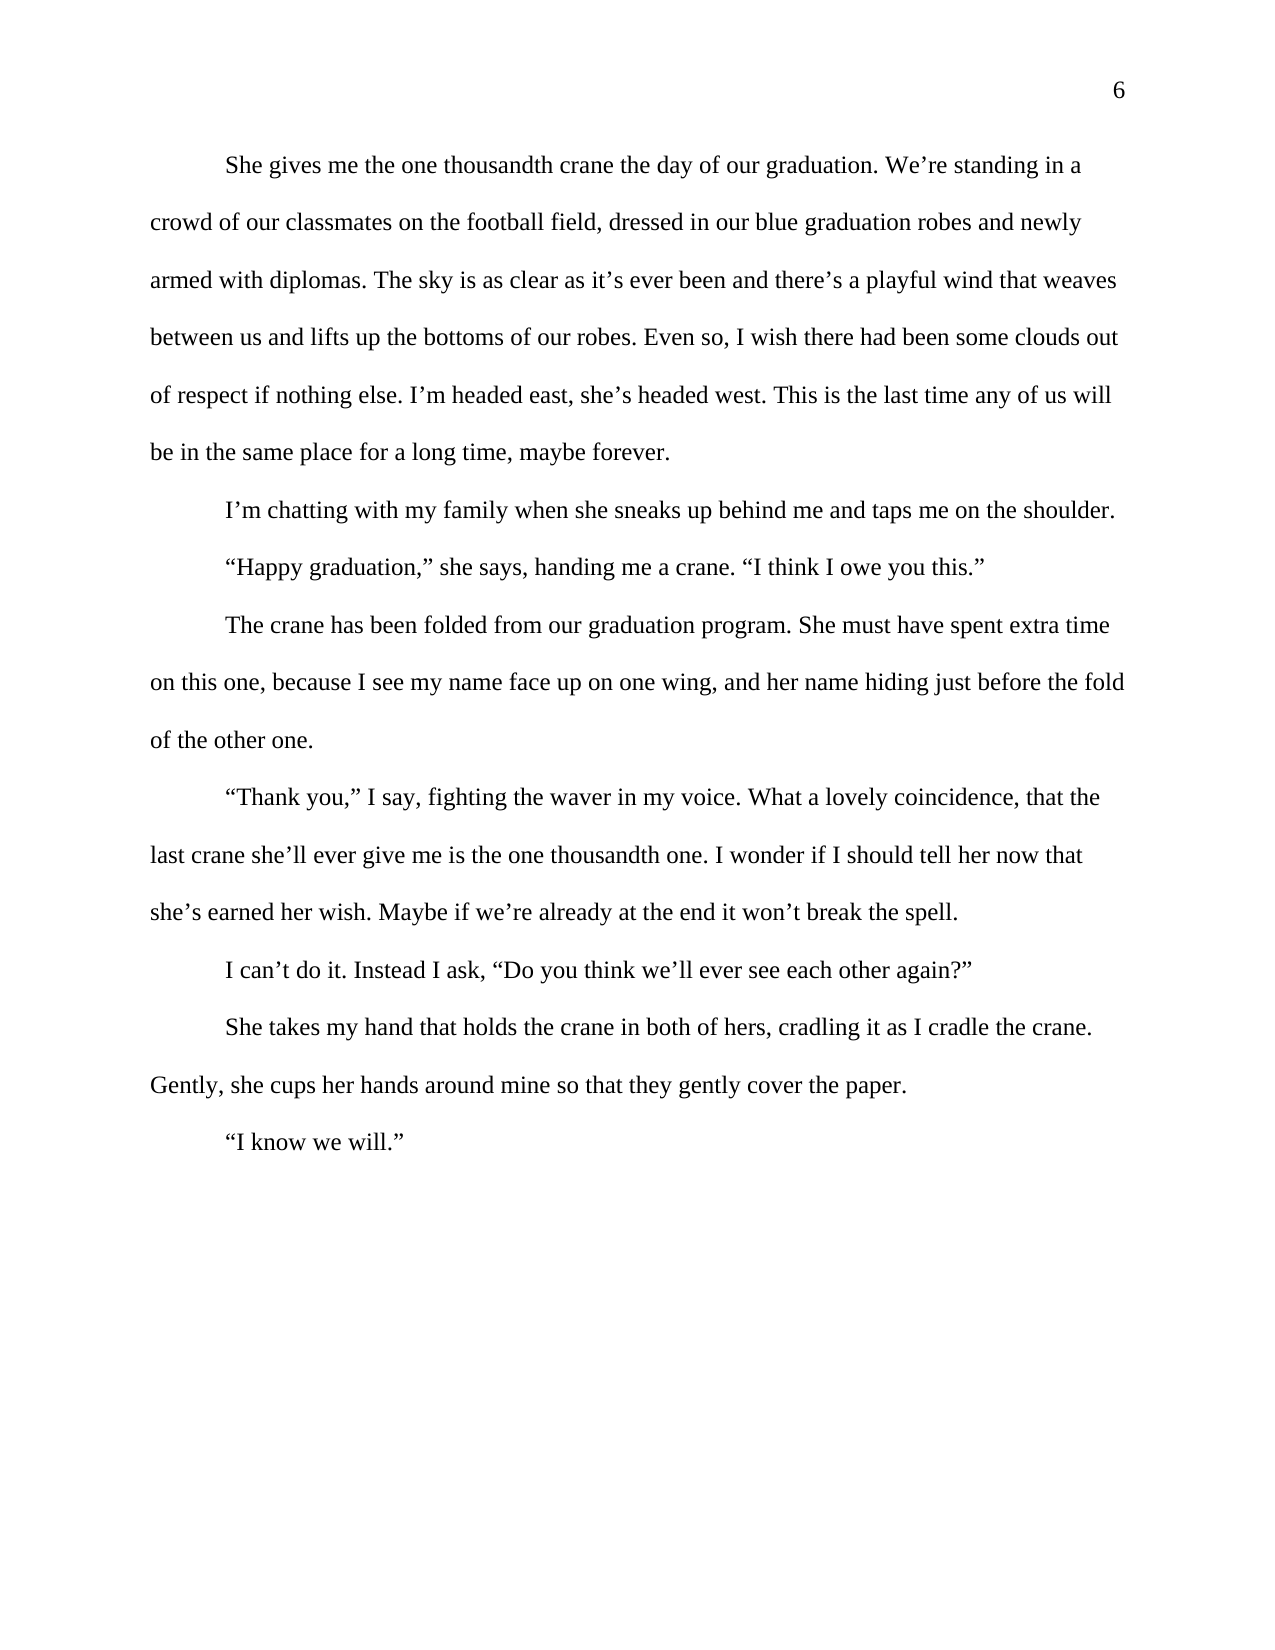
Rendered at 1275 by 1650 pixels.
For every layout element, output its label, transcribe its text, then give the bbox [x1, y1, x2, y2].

text She gives me the one thousandth crane the day of our graduation. We’re standing in a crowd of our classmates on the football field, dressed in our blue graduation robes and newly armed with diplomas. The sky is as clear as it’s ever been and there’s a playful wind that weaves between us and lifts up the bottoms of our robes. Even so, I wish there had been some clouds out of respect if nothing else. I’m headed east, she’s headed west. This is the last time any of us will be in the same place for a long time, maybe forever. [150, 150, 1125, 466]
text “Thank you,” I say, fighting the waver in my voice. What a lovely coincidence, that the last crane she’ll ever give me is the one thousandth one. I wonder if I should tell her now that she’s earned her wish. Maybe if we’re already at the end it won’t break the spell. [150, 782, 1125, 926]
text “Happy graduation,” she says, handing me a crane. “I think I owe you this.” [150, 552, 1125, 581]
text I can’t do it. Instead I ask, “Do you think we’ll ever see each other again?” [150, 955, 1125, 984]
text The crane has been folded from our graduation program. She must have spent extra time on this one, because I see my name face up on one wing, and her name hiding just before the fold of the other one. [150, 610, 1125, 754]
text She takes my hand that holds the crane in both of hers, cradling it as I cradle the crane. Gently, she cups her hands around mine so that they gently cover the paper. [150, 1012, 1125, 1099]
text “I know we will.” [150, 1127, 1125, 1156]
text I’m chatting with my family when she sneaks up behind me and taps me on the shoulder. [150, 495, 1125, 524]
